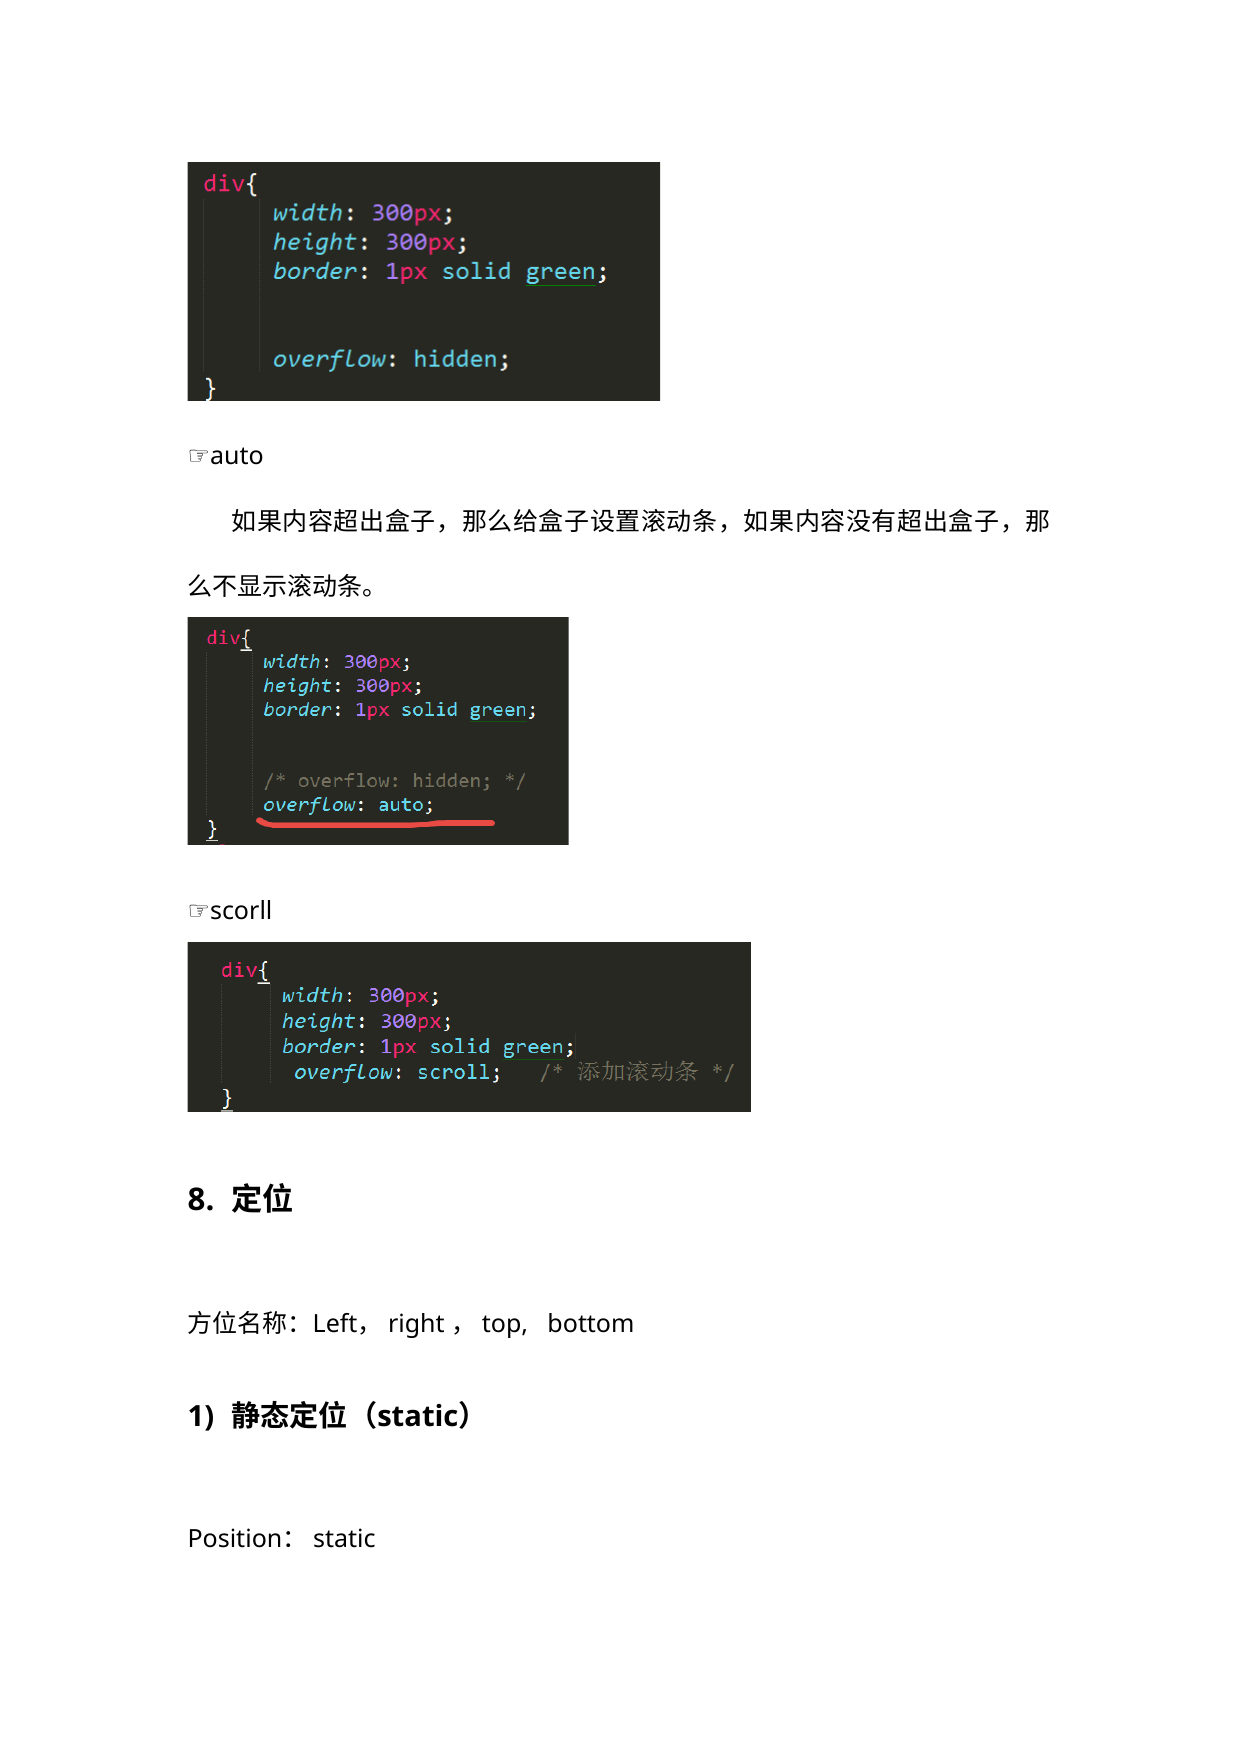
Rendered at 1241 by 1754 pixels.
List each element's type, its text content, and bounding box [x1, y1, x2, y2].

text ☞scorll [187, 877, 1053, 942]
text 如果内容超出盒子，那么给盒子设置滚动条，如果内容没有超出盒子，那么不显示滚动条。 [187, 487, 1053, 617]
text 方位名称：Left， right ， top, bottom [187, 1289, 1053, 1354]
subtitle 静态定位（static） [187, 1381, 1053, 1446]
text ☞auto [187, 422, 1053, 487]
picture [187, 942, 751, 1112]
subtitle 定位 [187, 1164, 1053, 1229]
picture [187, 617, 569, 845]
picture [187, 162, 661, 401]
text Position： static [187, 1504, 1053, 1569]
